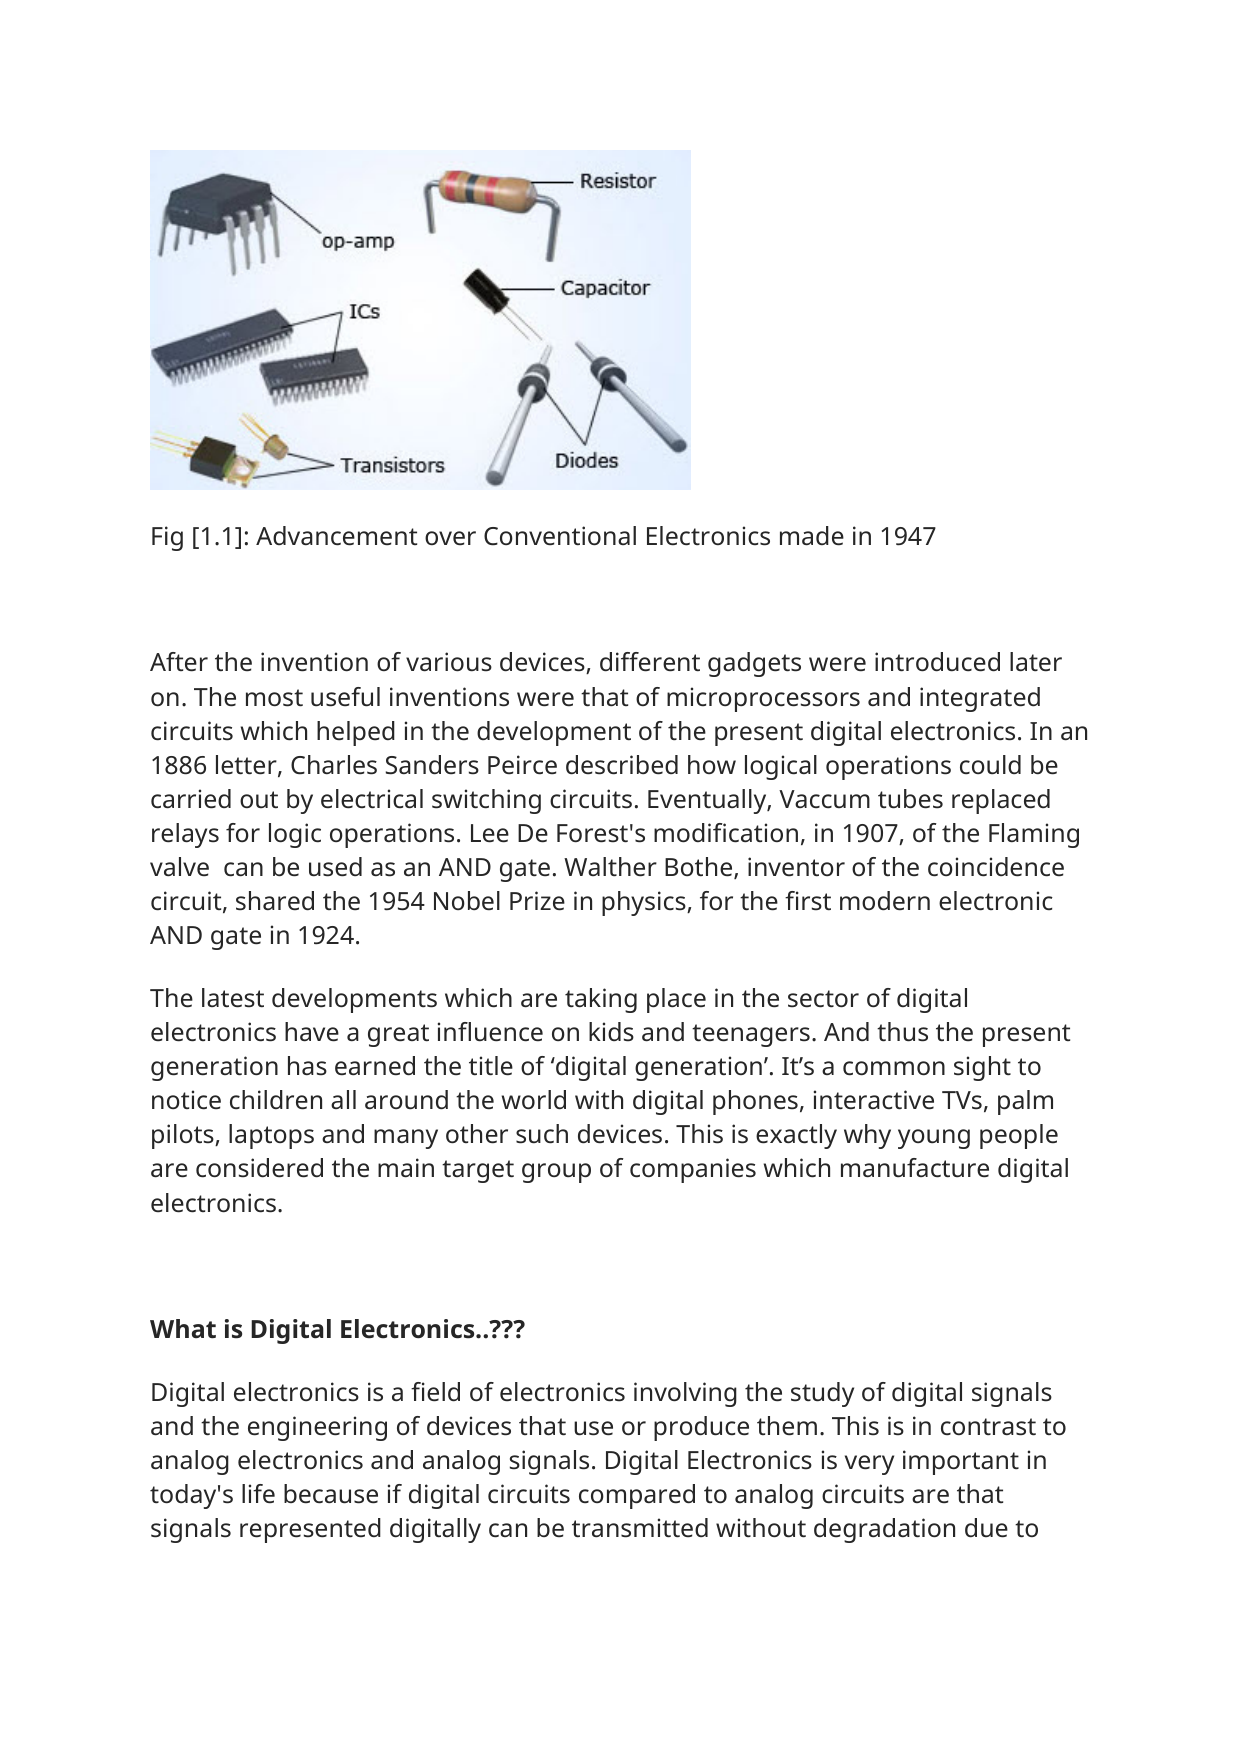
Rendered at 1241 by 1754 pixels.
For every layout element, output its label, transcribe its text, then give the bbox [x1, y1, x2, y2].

text Fig [1.1]: Advancement over Conventional Electronics made in 1947 [150, 519, 1090, 553]
text After the invention of various devices, different gadgets were introduced later on. The most useful inventions were that of microprocessors and integrated circuits which helped in the development of the present digital electronics. In an 1886 letter, Charles Sanders Peirce described how logical operations could be carried out by electrical switching circuits. Eventually, Vaccum tubes replaced relays for logic operations. Lee De Forest's modification, in 1907, of the Flaming valve can be used as an AND gate. Walther Bothe, inventor of the coincidence circuit, shared the 1954 Nobel Prize in physics, for the first modern electronic AND gate in 1924. [150, 645, 1090, 952]
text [150, 1375, 1090, 1545]
text What is Digital Electronics..??? [150, 1312, 1090, 1346]
text The latest developments which are taking place in the sector of digital electronics have a great influence on kids and teenagers. And thus the present generation has earned the title of ‘digital generation’. It’s a common sight to notice children all around the world with digital phones, interactive TVs, palm pilots, laptops and many other such devices. This is exactly why young people are considered the main target group of companies which manufacture digital electronics. [150, 981, 1090, 1219]
picture [150, 150, 691, 490]
